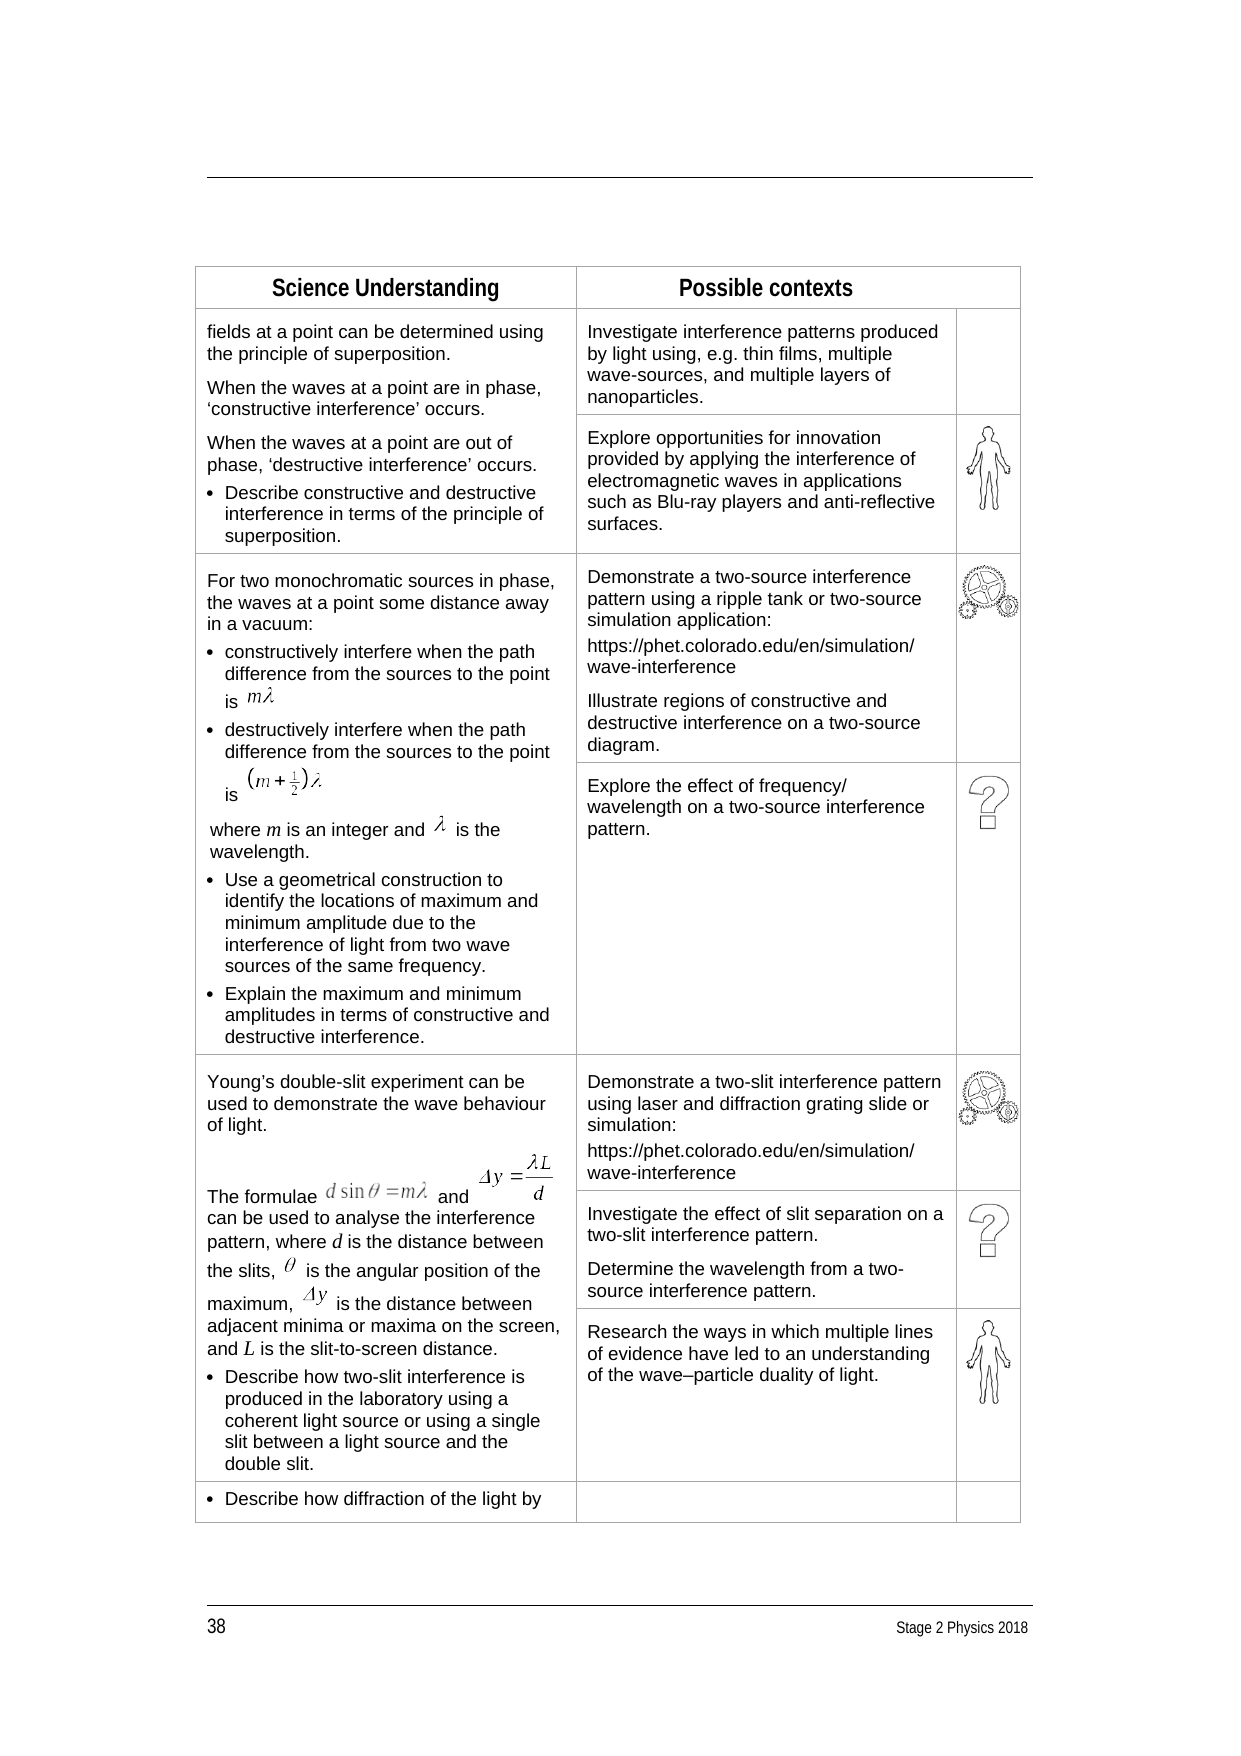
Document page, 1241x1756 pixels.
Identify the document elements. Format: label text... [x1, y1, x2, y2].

table_header Science Understanding [196, 267, 576, 308]
table_cell Demonstrate a two-slit interference pattern using laser and diffraction grating slide or simulation: https://phet.colorado.edu/en/simulation/wave-interference [577, 1055, 956, 1189]
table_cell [196, 1482, 576, 1522]
table_cell [957, 1191, 1020, 1308]
table_cell [957, 1055, 1020, 1189]
picture [966, 774, 1011, 830]
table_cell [196, 309, 576, 553]
table_cell [957, 1482, 1020, 1522]
table_cell Demonstrate a two-source interference pattern using a ripple tank or two-source simulation application: https://phet.colorado.edu/en/simulation/wave-interference Illustrate regions of constructive and destructive interference on a two-source diagram. [577, 554, 956, 761]
table_cell [957, 415, 1020, 553]
table_cell Explore the effect of frequency/ wavelength on a two-source interference pattern. [577, 763, 956, 1054]
picture [966, 1202, 1011, 1258]
table_cell [957, 309, 1020, 414]
table_cell Young’s double-slit experiment can be used to demonstrate the wave behaviour of light. The formulae and can be used to analyse the interference pattern, where d is the distance between the slits, is the angular position of the maximum, is the distance between adjacent minima or maxima on the screen, and L is the slit-to-screen distance. Describe how two-slit interference is produced in the laboratory using a coherent light source or using a single slit between a light source and the double slit. [196, 1055, 576, 1481]
table_cell For two monochromatic sources in phase, the waves at a point some distance away in a vacuum: constructively interfere when the path difference from the sources to the point is destructively interfere when the path difference from the sources to the point is where m is an integer and is the wavelength. Use a geometrical construction to identify the locations of maximum and minimum amplitude due to the interference of light from two wave sources of the same frequency. Explain the maximum and minimum amplitudes in terms of constructive and destructive interference. [196, 554, 576, 1054]
table_cell [957, 554, 1020, 761]
table_header Possible contexts [577, 267, 956, 308]
picture [966, 426, 1011, 510]
picture [958, 565, 1019, 619]
table_cell [957, 763, 1020, 1054]
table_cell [577, 309, 956, 414]
table_cell [957, 1309, 1020, 1481]
table_cell Explore opportunities for innovation provided by applying the interference of electromagnetic waves in applications such as Blu-ray players and anti-reflective surfaces. [577, 415, 956, 553]
table_cell Research the ways in which multiple lines of evidence have led to an understanding of the wave–particle duality of light. [577, 1309, 956, 1481]
table_cell Investigate the effect of slit separation on a two-slit interference pattern. Determine the wavelength from a two-source interference pattern. [577, 1191, 956, 1308]
picture [966, 1320, 1011, 1404]
table_header [956, 267, 1020, 308]
table_cell [577, 1482, 956, 1522]
picture [958, 1071, 1019, 1125]
